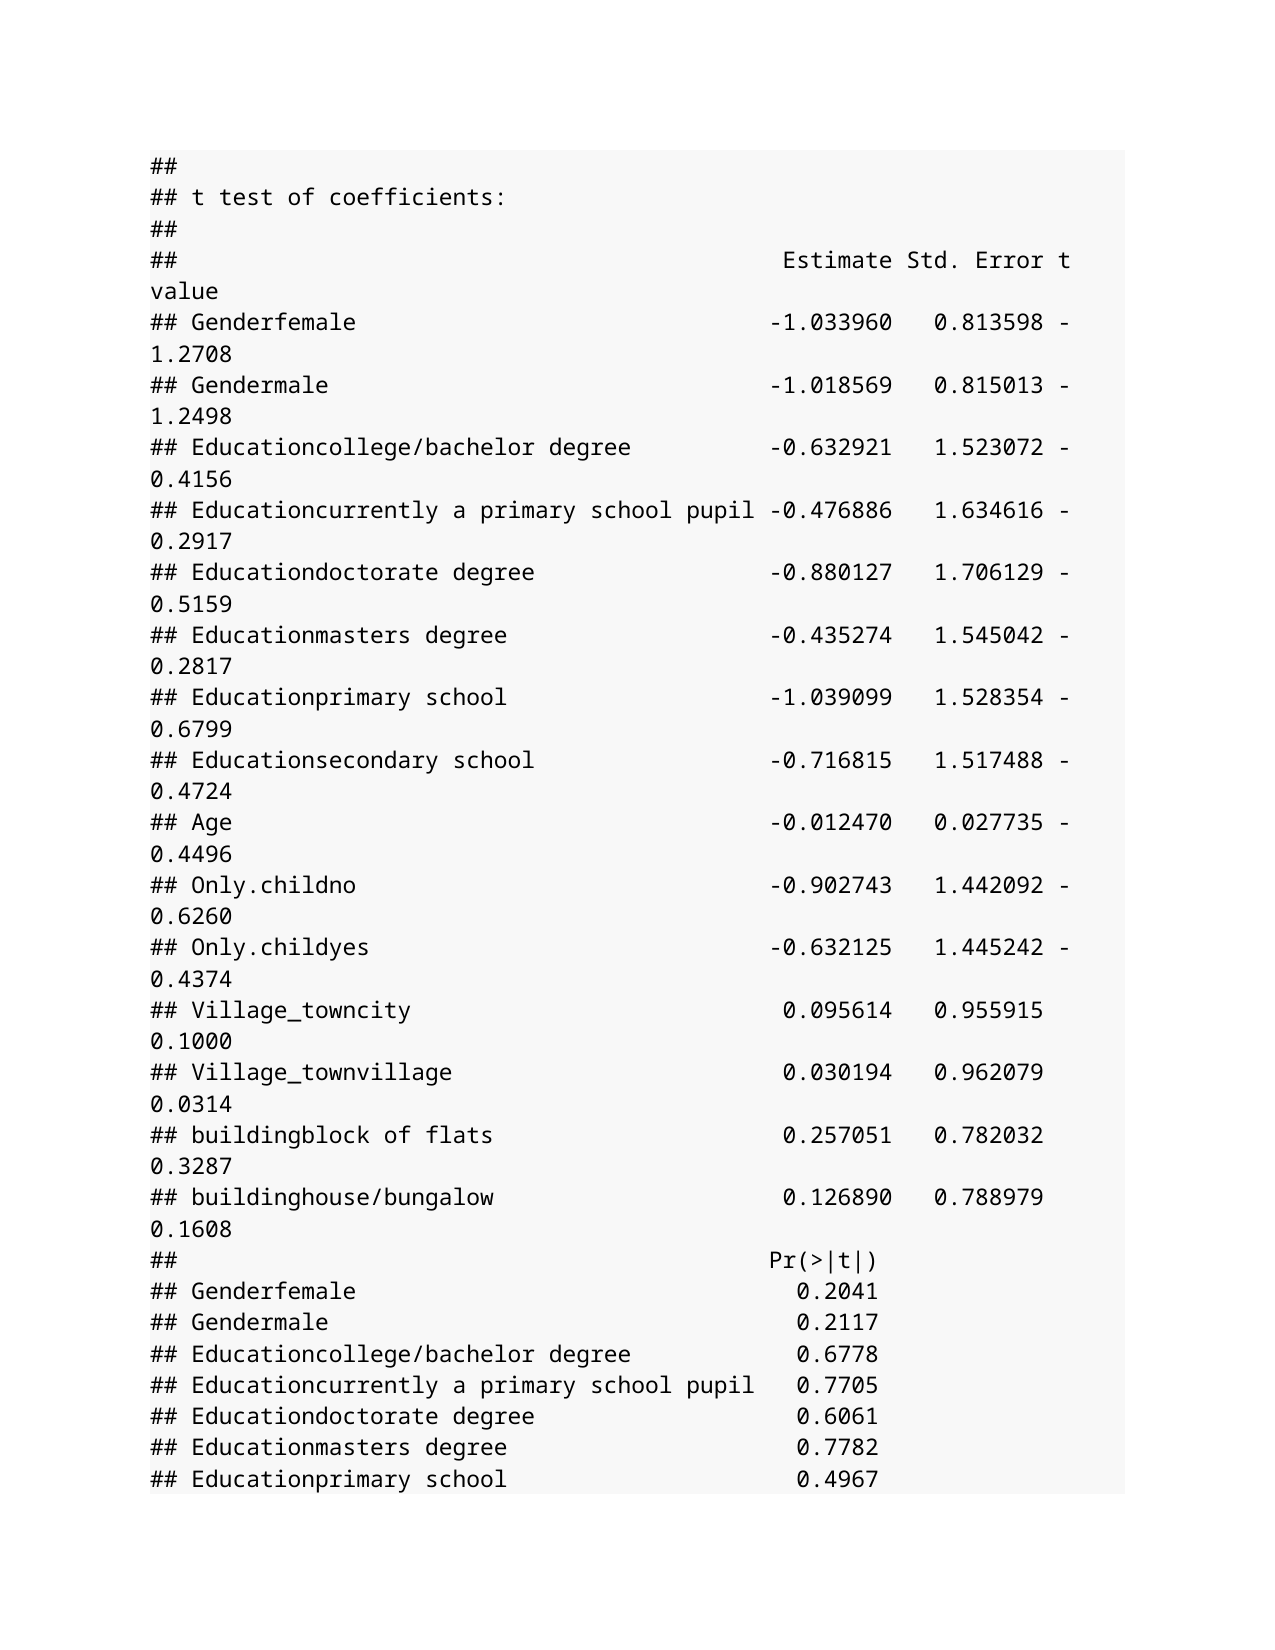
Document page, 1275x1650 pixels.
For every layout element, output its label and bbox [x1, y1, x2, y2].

text [150, 150, 1125, 1494]
